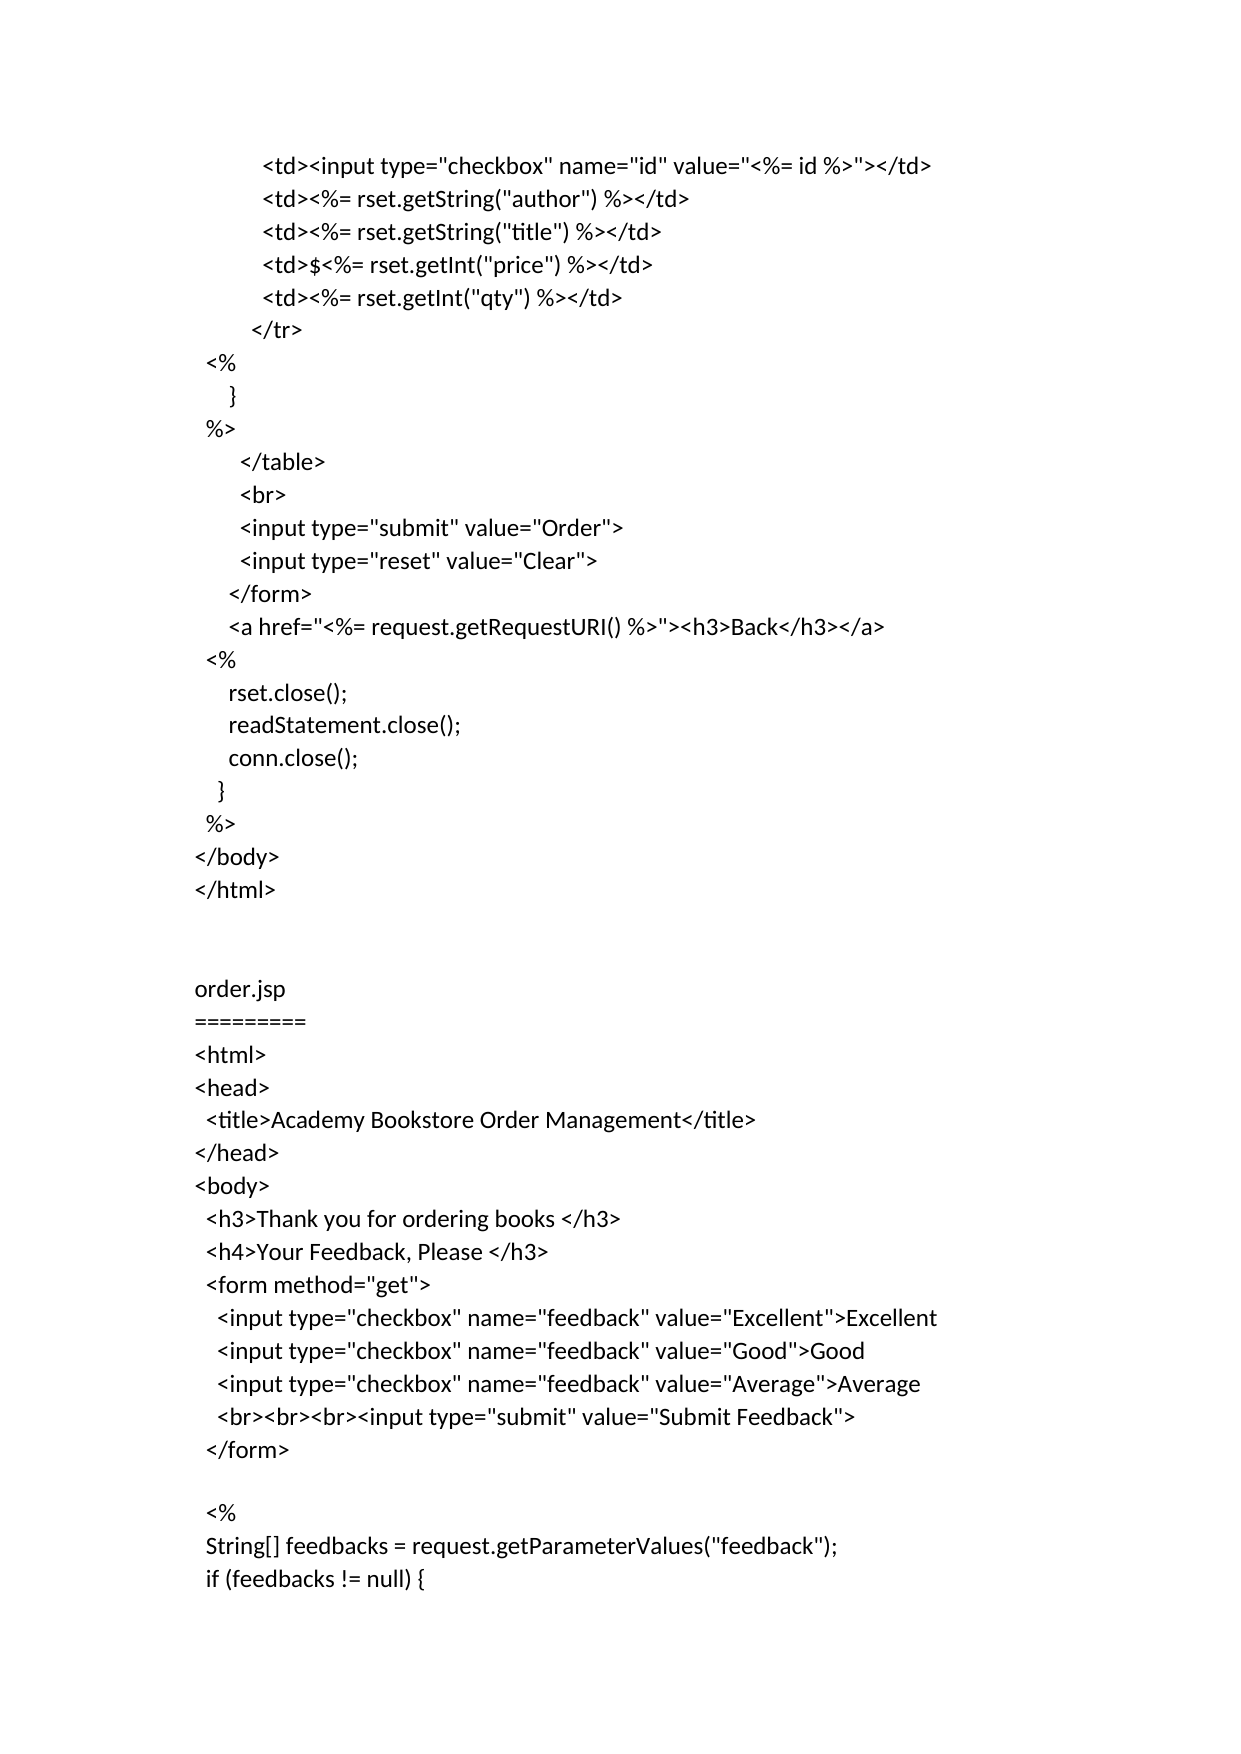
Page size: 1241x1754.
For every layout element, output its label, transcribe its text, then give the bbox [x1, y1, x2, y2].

text </body> [194, 841, 1090, 872]
text <br> [194, 479, 1090, 510]
text conn.close(); [194, 742, 1090, 773]
text <br><br><br><input type="submit" value="Submit Feedback"> [194, 1401, 1090, 1431]
text %> [194, 808, 1090, 839]
text <input type="reset" value="Clear"> [194, 545, 1090, 576]
text </form> [194, 1434, 1090, 1464]
text <a href="<%= request.getRequestURI() %>"><h3>Back</h3></a> [194, 611, 1090, 641]
text } [194, 380, 1090, 411]
text <body> [194, 1170, 1090, 1201]
text <head> [194, 1072, 1090, 1102]
text <form method="get"> [194, 1269, 1090, 1300]
text order.jsp [194, 973, 1090, 1003]
text </head> [194, 1137, 1090, 1168]
text ========= [194, 1006, 1090, 1036]
text </form> [194, 578, 1090, 608]
text </tr> [194, 314, 1090, 345]
text <td><%= rset.getString("author") %></td> [194, 183, 1090, 213]
text <td>$<%= rset.getInt("price") %></td> [194, 249, 1090, 279]
text <% [194, 347, 1090, 378]
text <html> [194, 1039, 1090, 1069]
text <input type="checkbox" name="feedback" value="Excellent">Excellent [194, 1302, 1090, 1333]
text rset.close(); [194, 677, 1090, 707]
text <h3>Thank you for ordering books </h3> [194, 1203, 1090, 1234]
text </html> [194, 874, 1090, 905]
text <input type="submit" value="Order"> [194, 512, 1090, 543]
text <td><%= rset.getString("title") %></td> [194, 216, 1090, 246]
text if (feedbacks != null) { [194, 1563, 1090, 1593]
text <td><%= rset.getInt("qty") %></td> [194, 282, 1090, 312]
text String[] feedbacks = request.getParameterValues("feedback"); [194, 1530, 1090, 1560]
text </table> [194, 446, 1090, 477]
text <h4>Your Feedback, Please </h3> [194, 1236, 1090, 1267]
text <input type="checkbox" name="feedback" value="Average">Average [194, 1368, 1090, 1398]
text <% [194, 644, 1090, 674]
text readStatement.close(); [194, 709, 1090, 740]
text <input type="checkbox" name="feedback" value="Good">Good [194, 1335, 1090, 1366]
text <td><input type="checkbox" name="id" value="<%= id %>"></td> [194, 150, 1090, 181]
text <% [194, 1497, 1090, 1527]
text } [194, 775, 1090, 806]
text %> [194, 413, 1090, 444]
text <title>Academy Bookstore Order Management</title> [194, 1104, 1090, 1135]
